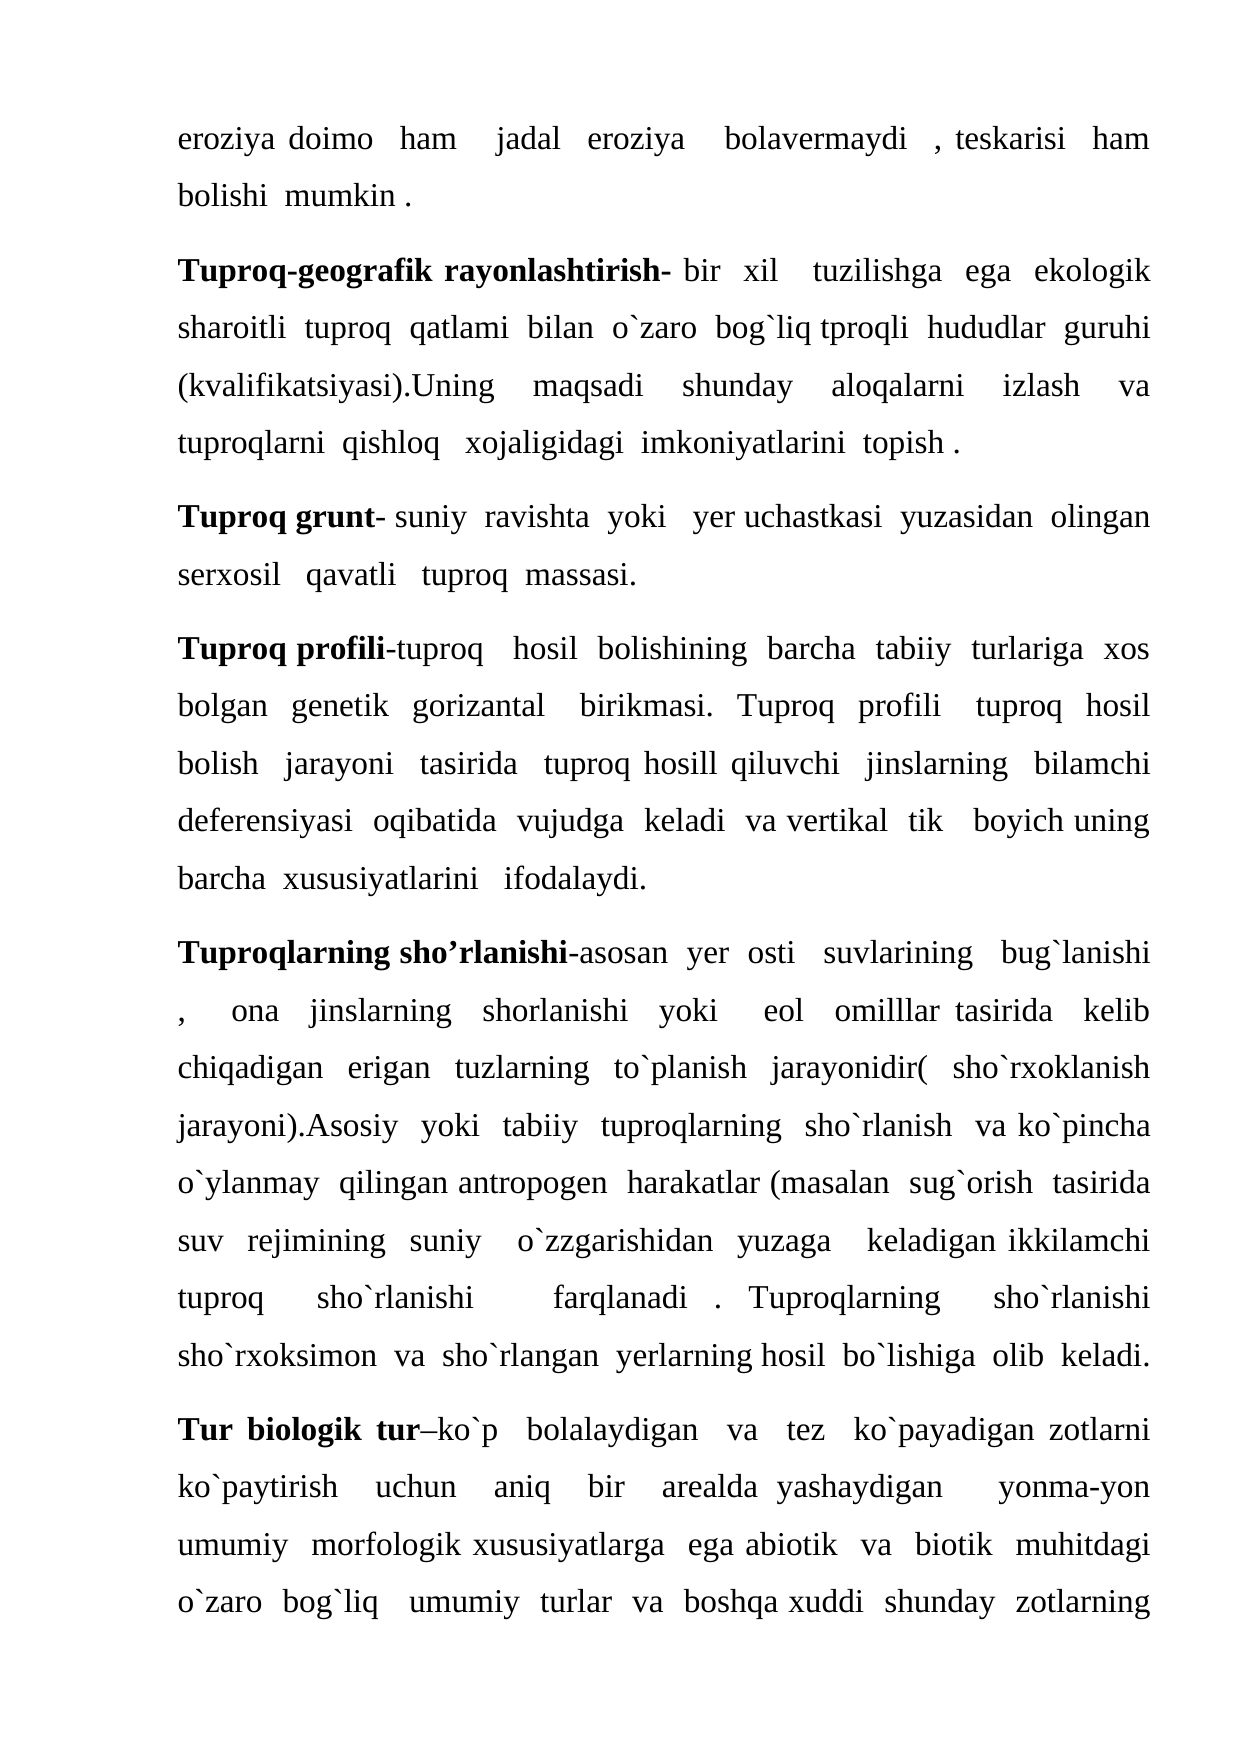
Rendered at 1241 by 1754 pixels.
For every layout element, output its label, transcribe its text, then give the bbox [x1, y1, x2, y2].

text Tuproqlarning sho’rlanishi-asosan yer osti suvlarining bug`lanishi , ona jinslarning shorlanishi yoki eol omilllar tasirida kelib chiqadigan erigan tuzlarning to`planish jarayonidir( sho`rxoklanish jarayoni).Asosiy yoki tabiiy tuproqlarning sho`rlanish va ko`pincha o`ylanmay qilingan antropogen harakatlar (masalan sug`orish tasirida suv rejimining suniy o`zzgarishidan yuzaga keladigan ikkilamchi tuproq sho`rlanishi farqlanadi . Tuproqlarning sho`rlanishi sho`rxoksimon va sho`rlangan yerlarning hosil bo`lishiga olib keladi. [177, 932, 1152, 1373]
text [177, 1409, 1152, 1620]
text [177, 118, 1152, 214]
text Tuproq profili-tuproq hosil bolishining barcha tabiiy turlariga xos bolgan genetik gorizantal birikmasi. Tuproq profili tuproq hosil bolish jarayoni tasirida tuproq hosill qiluvchi jinslarning bilamchi deferensiyasi oqibatida vujudga keladi va vertikal tik boyich uning barcha xususiyatlarini ifodalaydi. [177, 628, 1152, 896]
text Tuproq grunt- suniy ravishta yoki yer uchastkasi yuzasidan olingan serxosil qavatli tuproq massasi. [177, 496, 1152, 592]
text Tuproq-geografik rayonlashtirish- bir xil tuzilishga ega ekologik sharoitli tuproq qatlami bilan o`zaro bog`liq tproqli hududlar guruhi (kvalifikatsiyasi).Uning maqsadi shunday aloqalarni izlash va tuproqlarni qishloq xojaligidagi imkoniyatlarini topish . [177, 250, 1152, 461]
